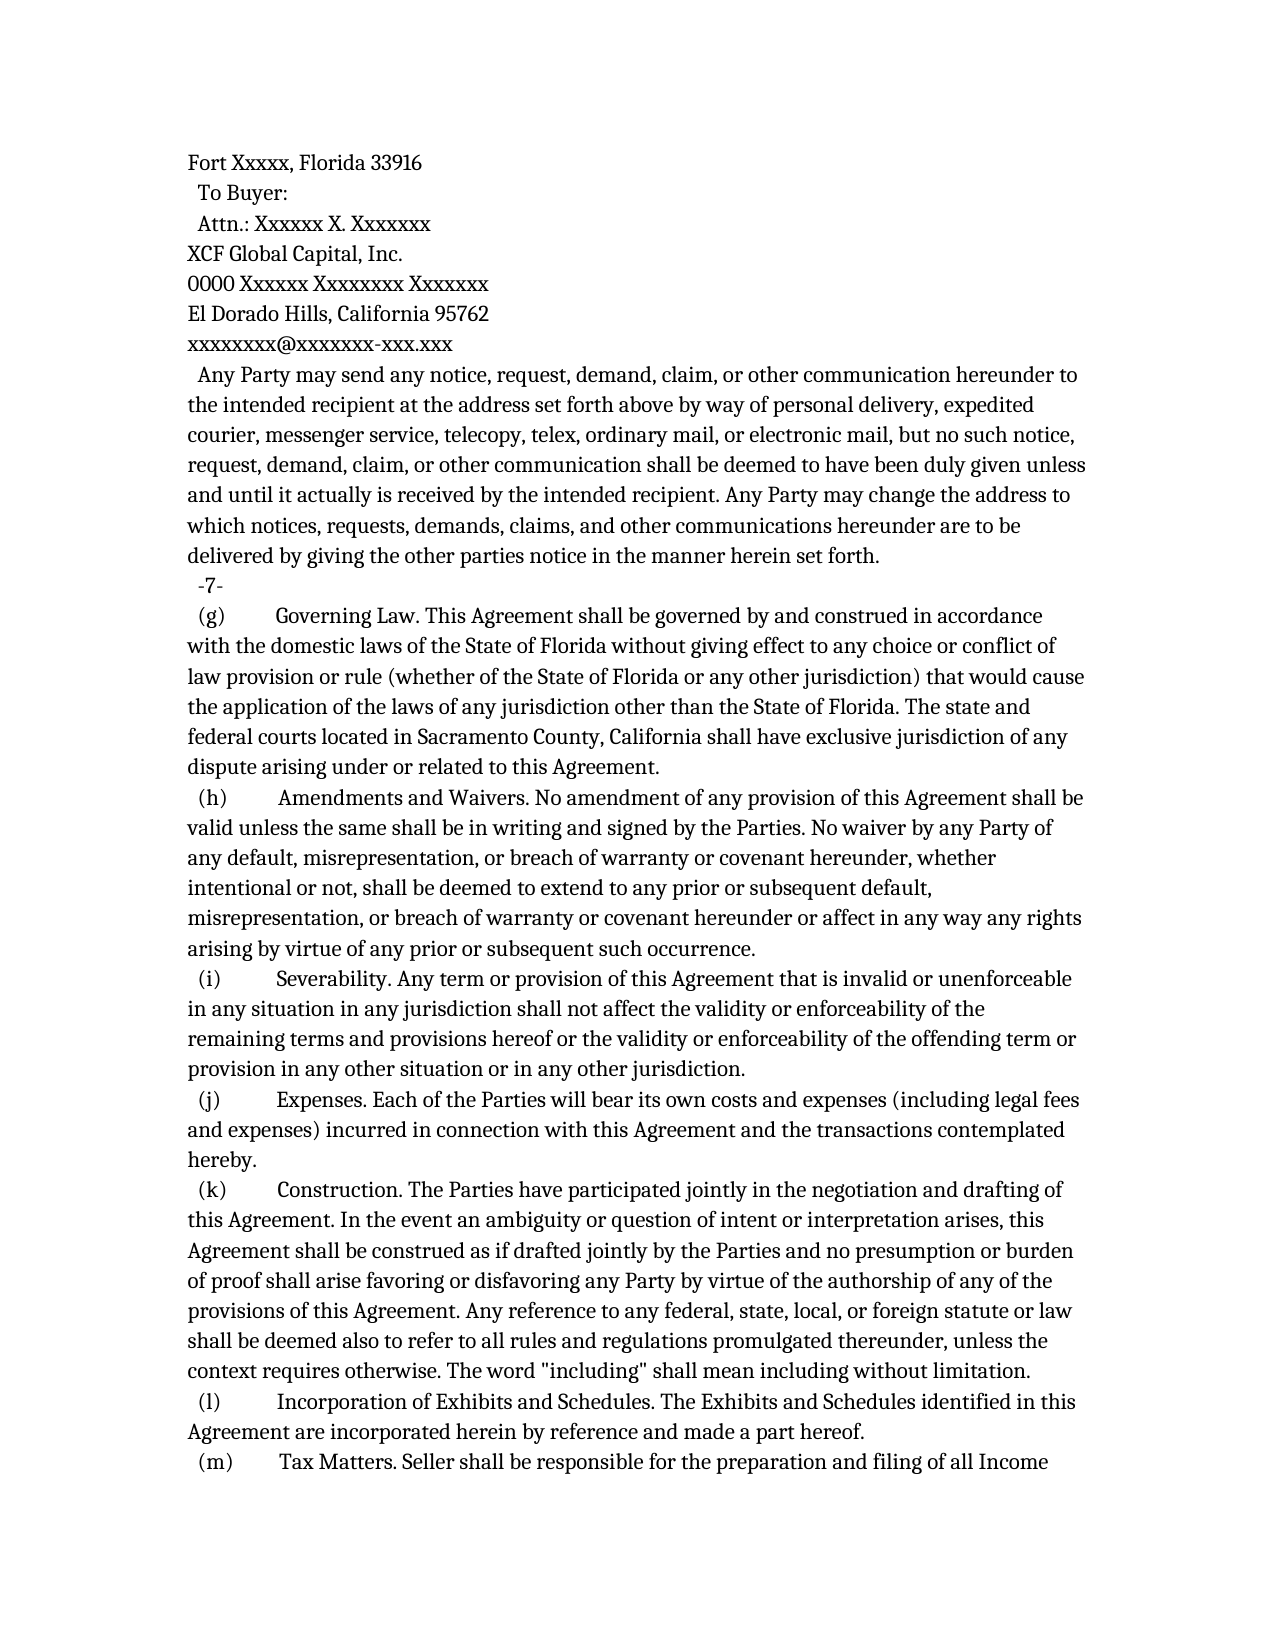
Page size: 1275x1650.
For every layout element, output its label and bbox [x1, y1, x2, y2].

text [187, 150, 1087, 1475]
